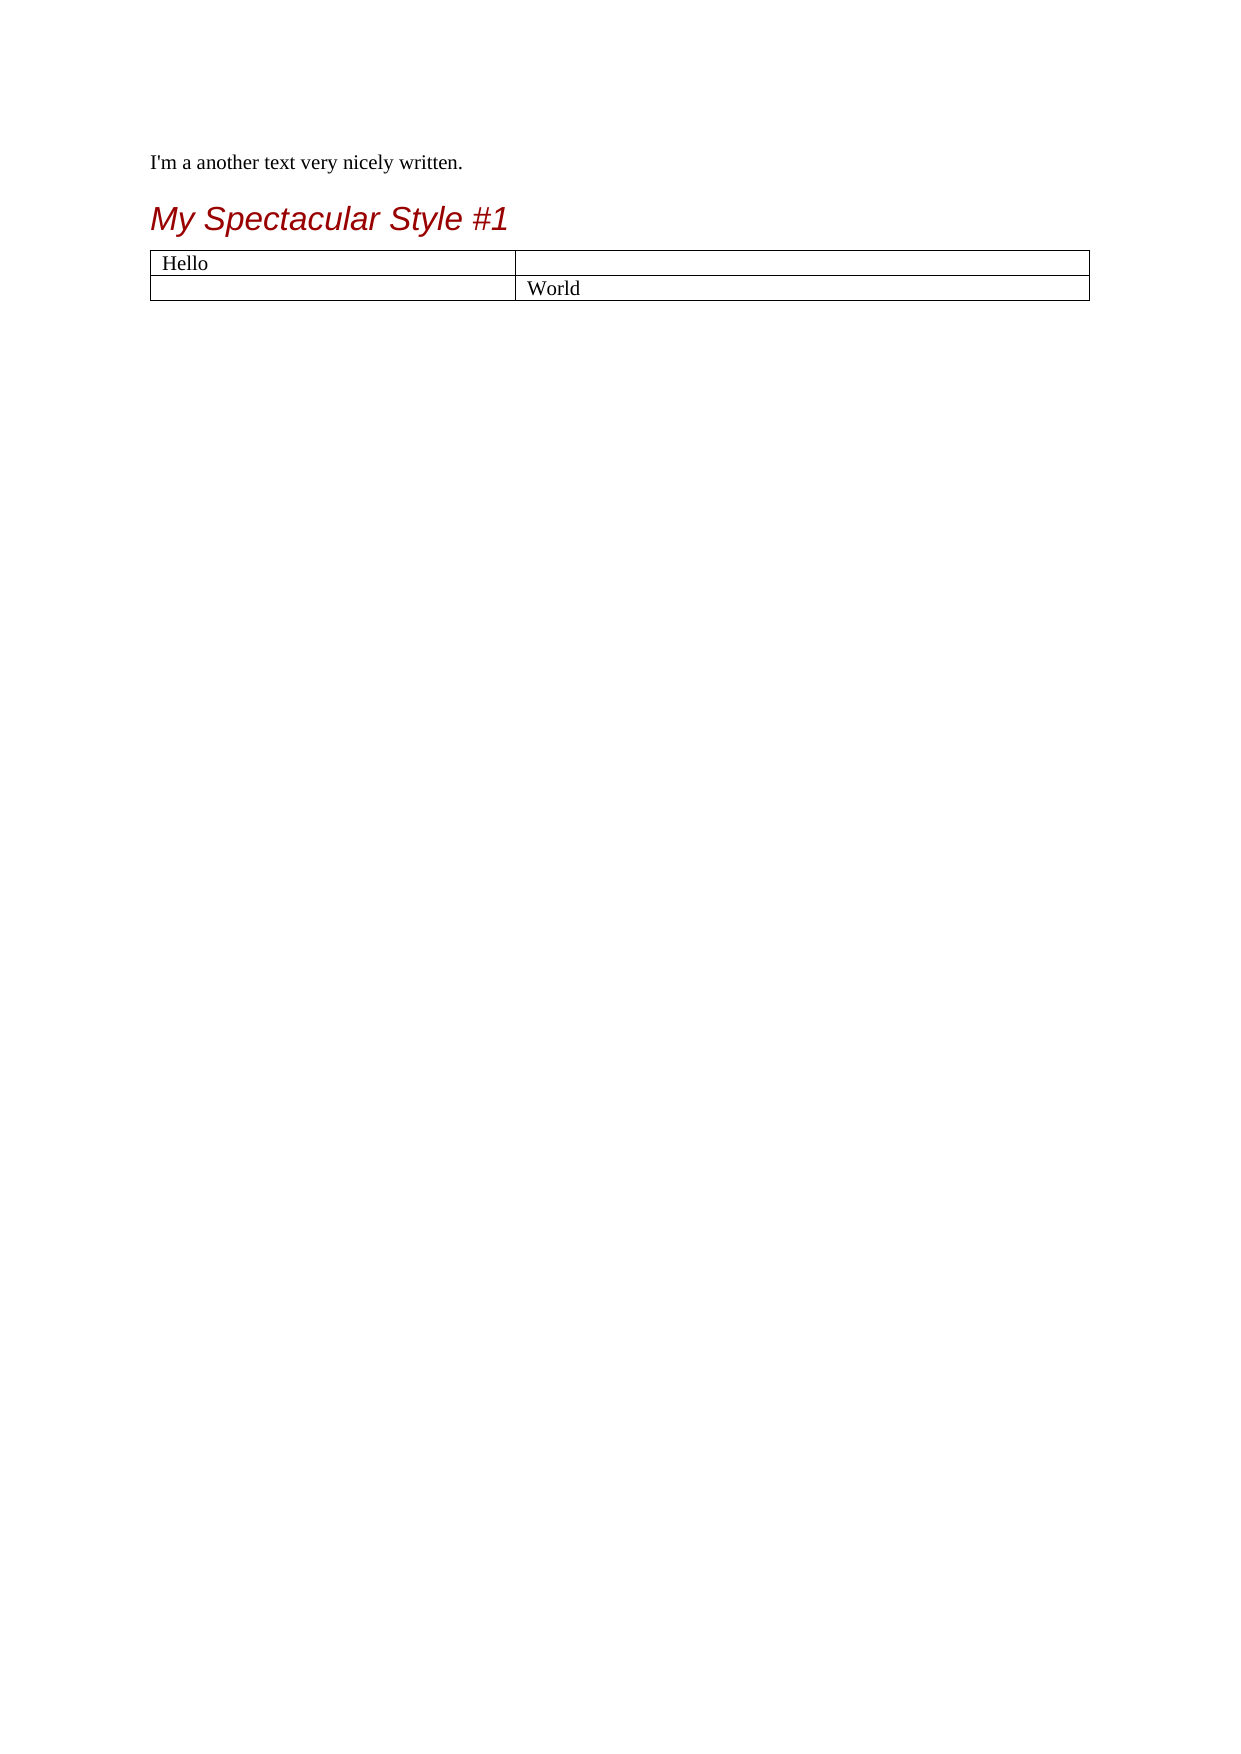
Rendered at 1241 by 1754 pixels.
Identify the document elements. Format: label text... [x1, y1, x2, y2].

text My Spectacular Style #1 [150, 199, 1090, 237]
table_header Hello [151, 251, 515, 275]
table_header [516, 251, 1089, 275]
table_cell World [516, 276, 1089, 300]
table_cell [151, 276, 515, 300]
text I'm a another text very nicely written. [150, 150, 1090, 174]
